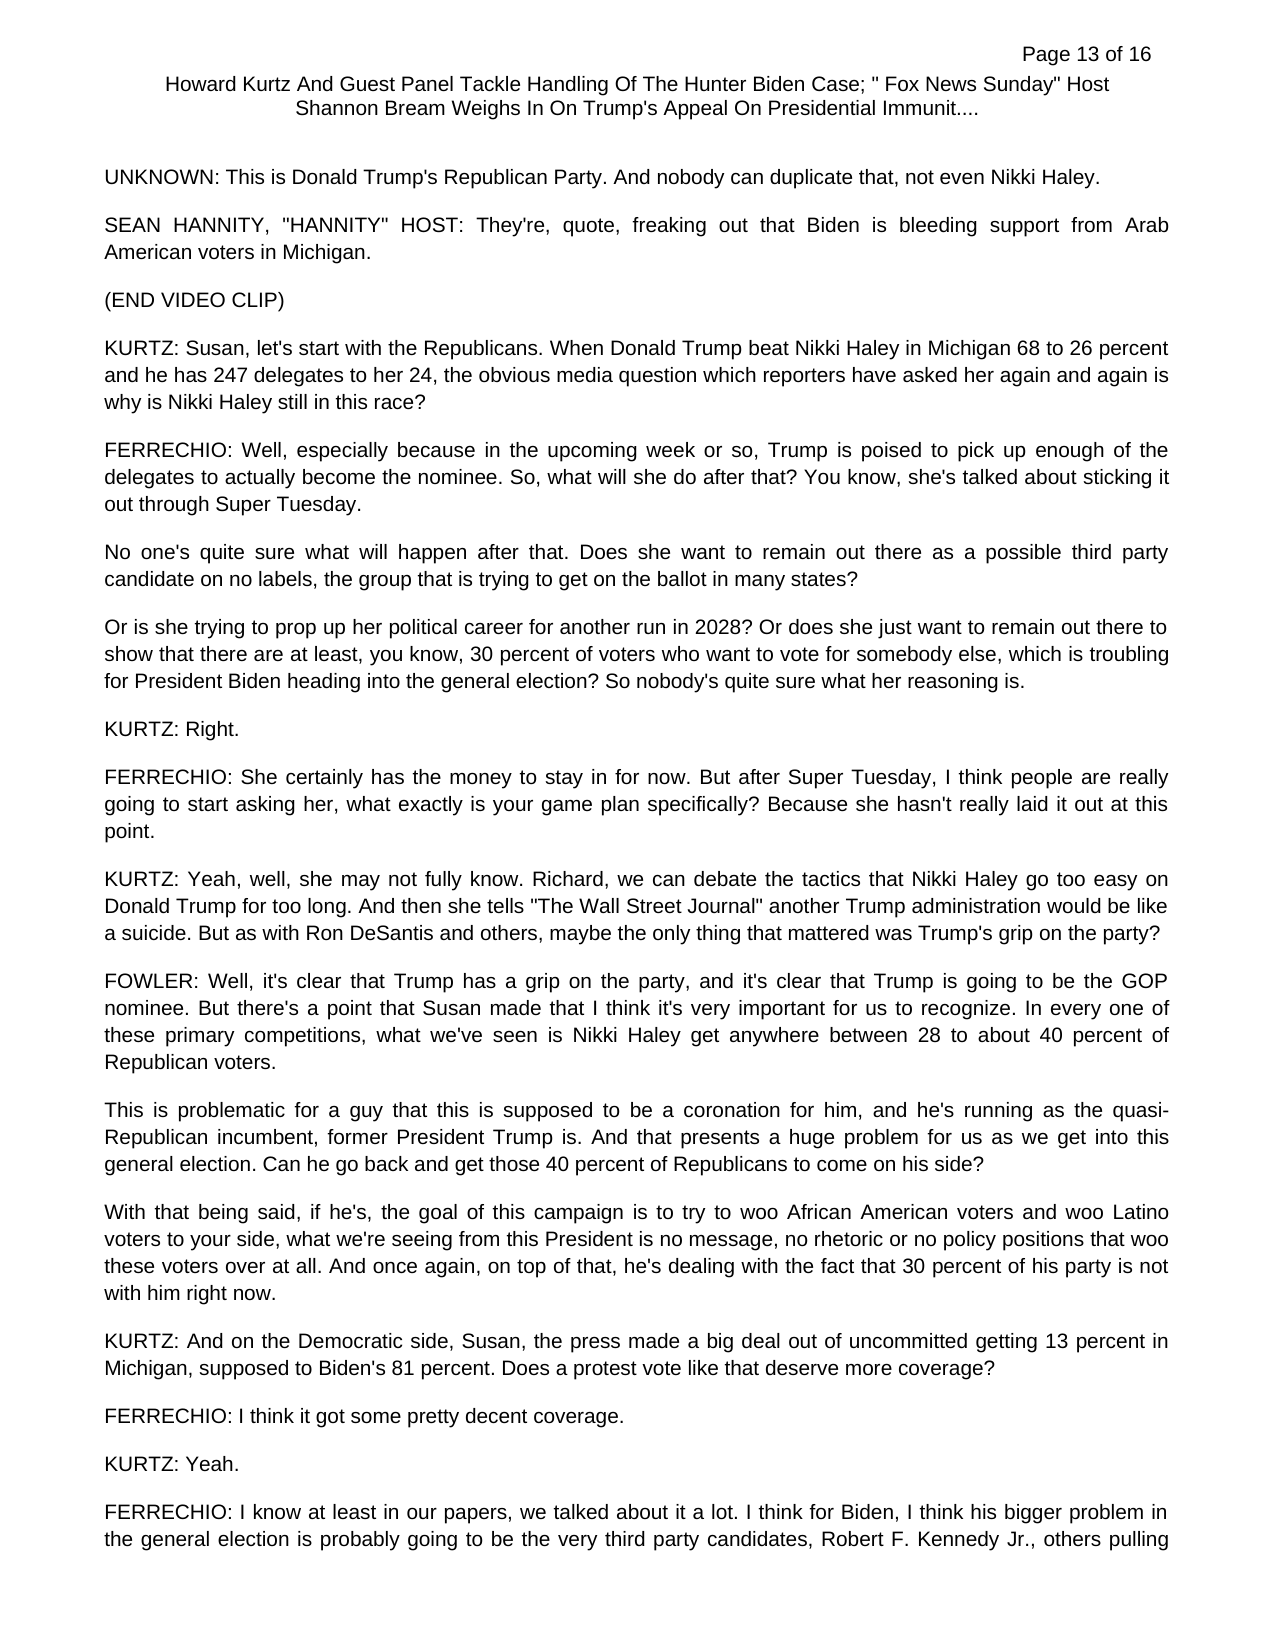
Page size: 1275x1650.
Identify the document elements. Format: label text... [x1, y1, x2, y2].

text KURTZ: Right. [104, 713, 1171, 741]
text This is problematic for a guy that this is supposed to be a coronation for him, and he's running as the quasi-Republican incumbent, former President Trump is. And that presents a huge problem for us as we get into this general election. Can he go back and get those 40 percent of Republicans to come on his side? [104, 1095, 1171, 1176]
text (END VIDEO CLIP) [104, 284, 1171, 311]
text FERRECHIO: Well, especially because in the upcoming week or so, Trump is poised to pick up enough of the delegates to actually become the nominee. So, what will she do after that? You know, she's talked about sticking it out through Super Tuesday. [104, 434, 1171, 516]
text KURTZ: Yeah, well, she may not fully know. Richard, we can debate the tactics that Nikki Haley go too easy on Donald Trump for too long. And then she tells "The Wall Street Journal" another Trump administration would be like a suicide. But as with Ron DeSantis and others, maybe the only thing that mattered was Trump's grip on the party? [104, 863, 1171, 945]
text FERRECHIO: She certainly has the money to stay in for now. But after Super Tuesday, I think people are really going to start asking her, what exactly is your game plan specifically? Because she hasn't really laid it out at this point. [104, 761, 1171, 843]
text KURTZ: Susan, let's start with the Republicans. When Donald Trump beat Nikki Haley in Michigan 68 to 26 percent and he has 247 delegates to her 24, the obvious media question which reporters have asked her again and again is why is Nikki Haley still in this race? [104, 332, 1171, 413]
text SEAN HANNITY, "HANNITY" HOST: They're, quote, freaking out that Biden is bleeding support from Arab American voters in Michigan. [104, 209, 1171, 263]
text Or is she trying to prop up her political career for another run in 2028? Or does she just want to remain out there to show that there are at least, you know, 30 percent of voters who want to vote for somebody else, which is troubling for President Biden heading into the general election? So nobody's quite sure what her reasoning is. [104, 611, 1171, 693]
text KURTZ: Yeah. [104, 1449, 1171, 1476]
text UNKNOWN: This is Donald Trump's Republican Party. And nobody can duplicate that, not even Nikki Haley. [104, 161, 1171, 188]
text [104, 1497, 1171, 1551]
text FOWLER: Well, it's clear that Trump has a grip on the party, and it's clear that Trump is going to be the GOP nominee. But there's a point that Susan made that I think it's very important for us to recognize. In every one of these primary competitions, what we've seen is Nikki Haley get anywhere between 28 to about 40 percent of Republican voters. [104, 966, 1171, 1074]
text FERRECHIO: I think it got some pretty decent coverage. [104, 1401, 1171, 1428]
text KURTZ: And on the Democratic side, Susan, the press made a big deal out of uncommitted getting 13 percent in Michigan, supposed to Biden's 81 percent. Does a protest vote like that deserve more coverage? [104, 1326, 1171, 1380]
text With that being said, if he's, the goal of this campaign is to try to woo African American voters and woo Latino voters to your side, what we're seeing from this President is no message, no rhetoric or no policy positions that woo these voters over at all. And once again, on top of that, he's dealing with the fact that 30 percent of his party is not with him right now. [104, 1197, 1171, 1305]
text No one's quite sure what will happen after that. Does she want to remain out there as a possible third party candidate on no labels, the group that is trying to get on the ballot in many states? [104, 536, 1171, 591]
